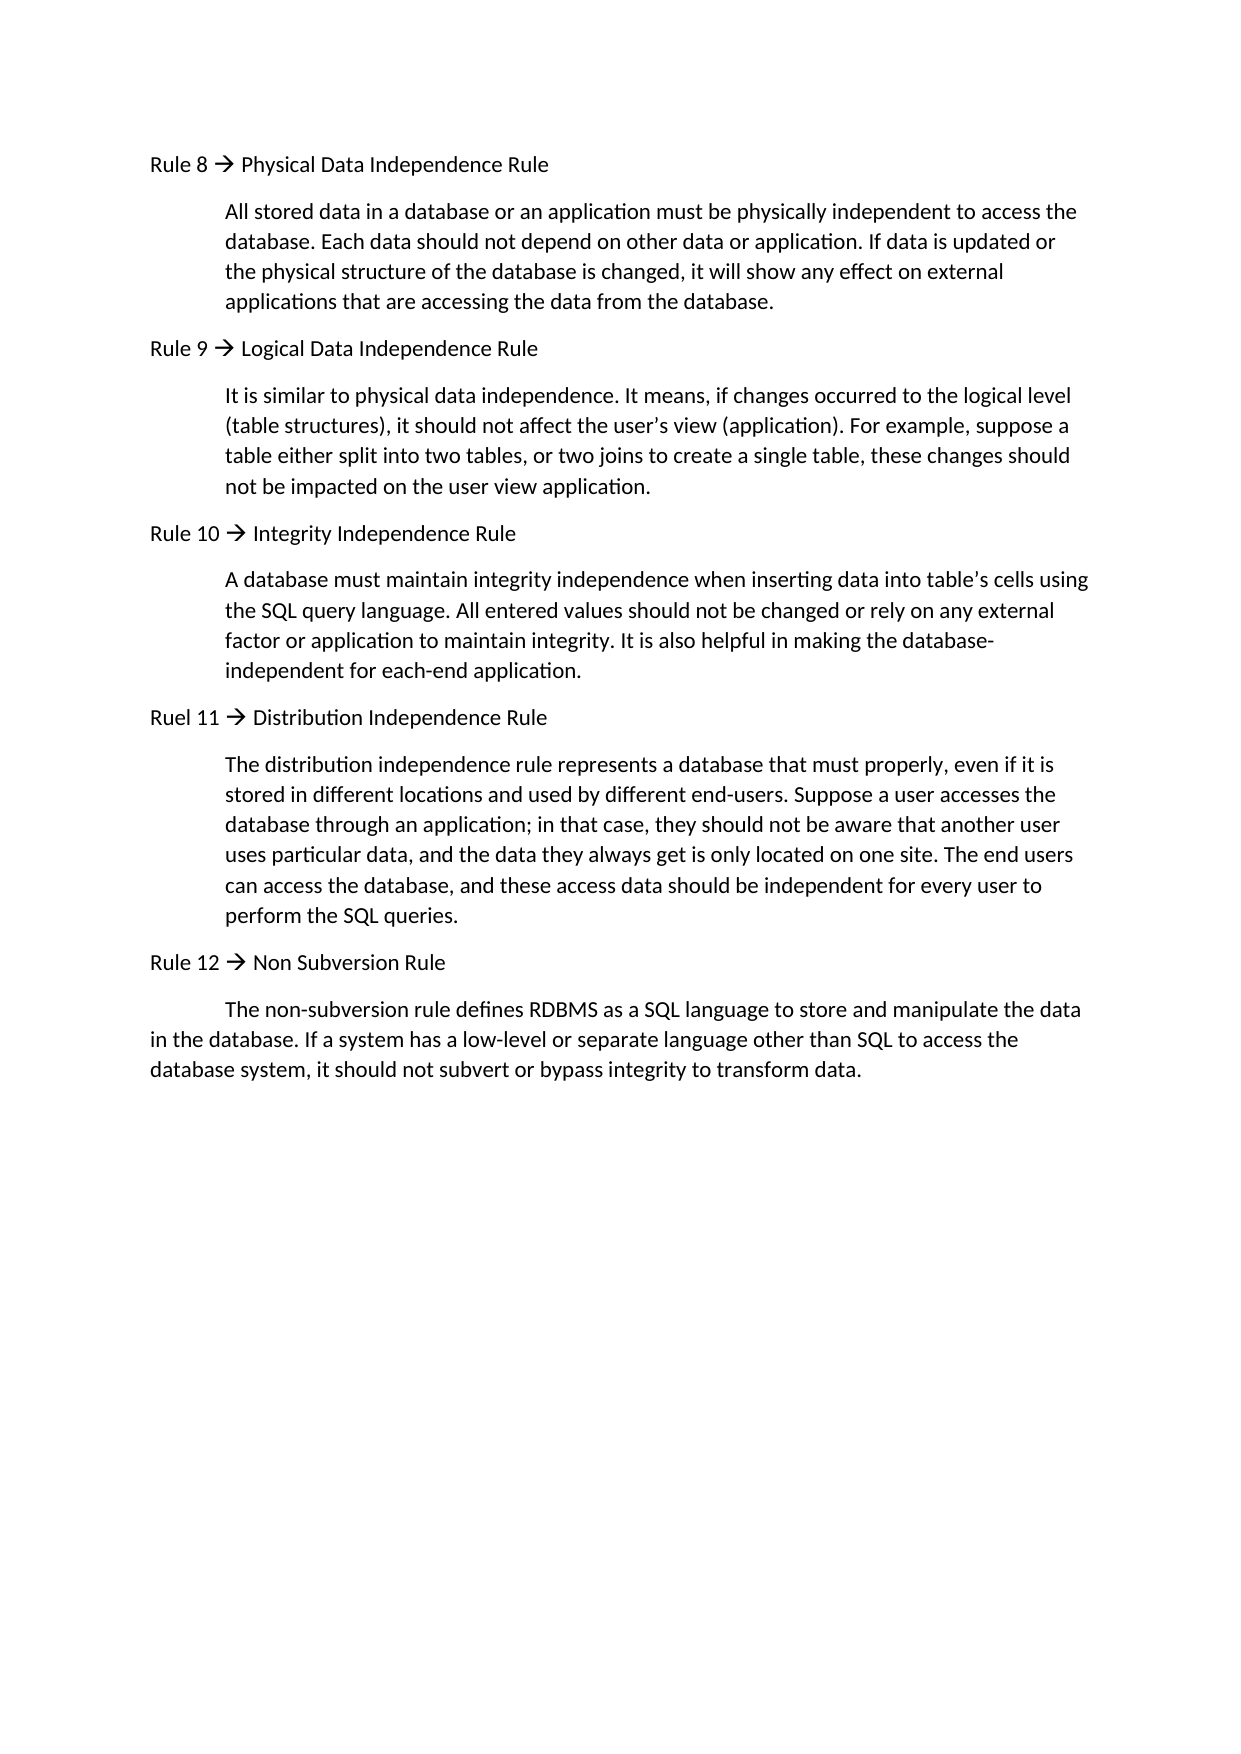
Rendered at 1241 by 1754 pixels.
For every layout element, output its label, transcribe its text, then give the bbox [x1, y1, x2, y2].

text The non-subversion rule defines RDBMS as a SQL language to store and manipulate the data in the database. If a system has a low-level or separate language other than SQL to access the database system, it should not subvert or bypass integrity to transform data. [150, 995, 1090, 1083]
text Rule 8 Physical Data Independence Rule [150, 150, 1090, 178]
text Rule 10 Integrity Independence Rule [150, 519, 1090, 547]
text Rule 12 Non Subversion Rule [150, 948, 1090, 976]
text All stored data in a database or an application must be physically independent to access the database. Each data should not depend on other data or application. If data is updated or the physical structure of the database is changed, it will show any effect on external applications that are accessing the data from the database. [225, 197, 1090, 316]
text The distribution independence rule represents a database that must properly, even if it is stored in different locations and used by different end-users. Suppose a user accesses the database through an application; in that case, they should not be aware that another user uses particular data, and the data they always get is only located on one site. The end users can access the database, and these access data should be independent for every user to perform the SQL queries. [225, 750, 1090, 929]
text Rule 9 Logical Data Independence Rule [150, 334, 1090, 362]
text Ruel 11 Distribution Independence Rule [150, 703, 1090, 731]
text A database must maintain integrity independence when inserting data into table’s cells using the SQL query language. All entered values should not be changed or rely on any external factor or application to maintain integrity. It is also helpful in making the database-independent for each-end application. [225, 566, 1090, 684]
text It is similar to physical data independence. It means, if changes occurred to the logical level (table structures), it should not affect the user’s view (application). For example, suppose a table either split into two tables, or two joins to create a single table, these changes should not be impacted on the user view application. [225, 381, 1090, 500]
